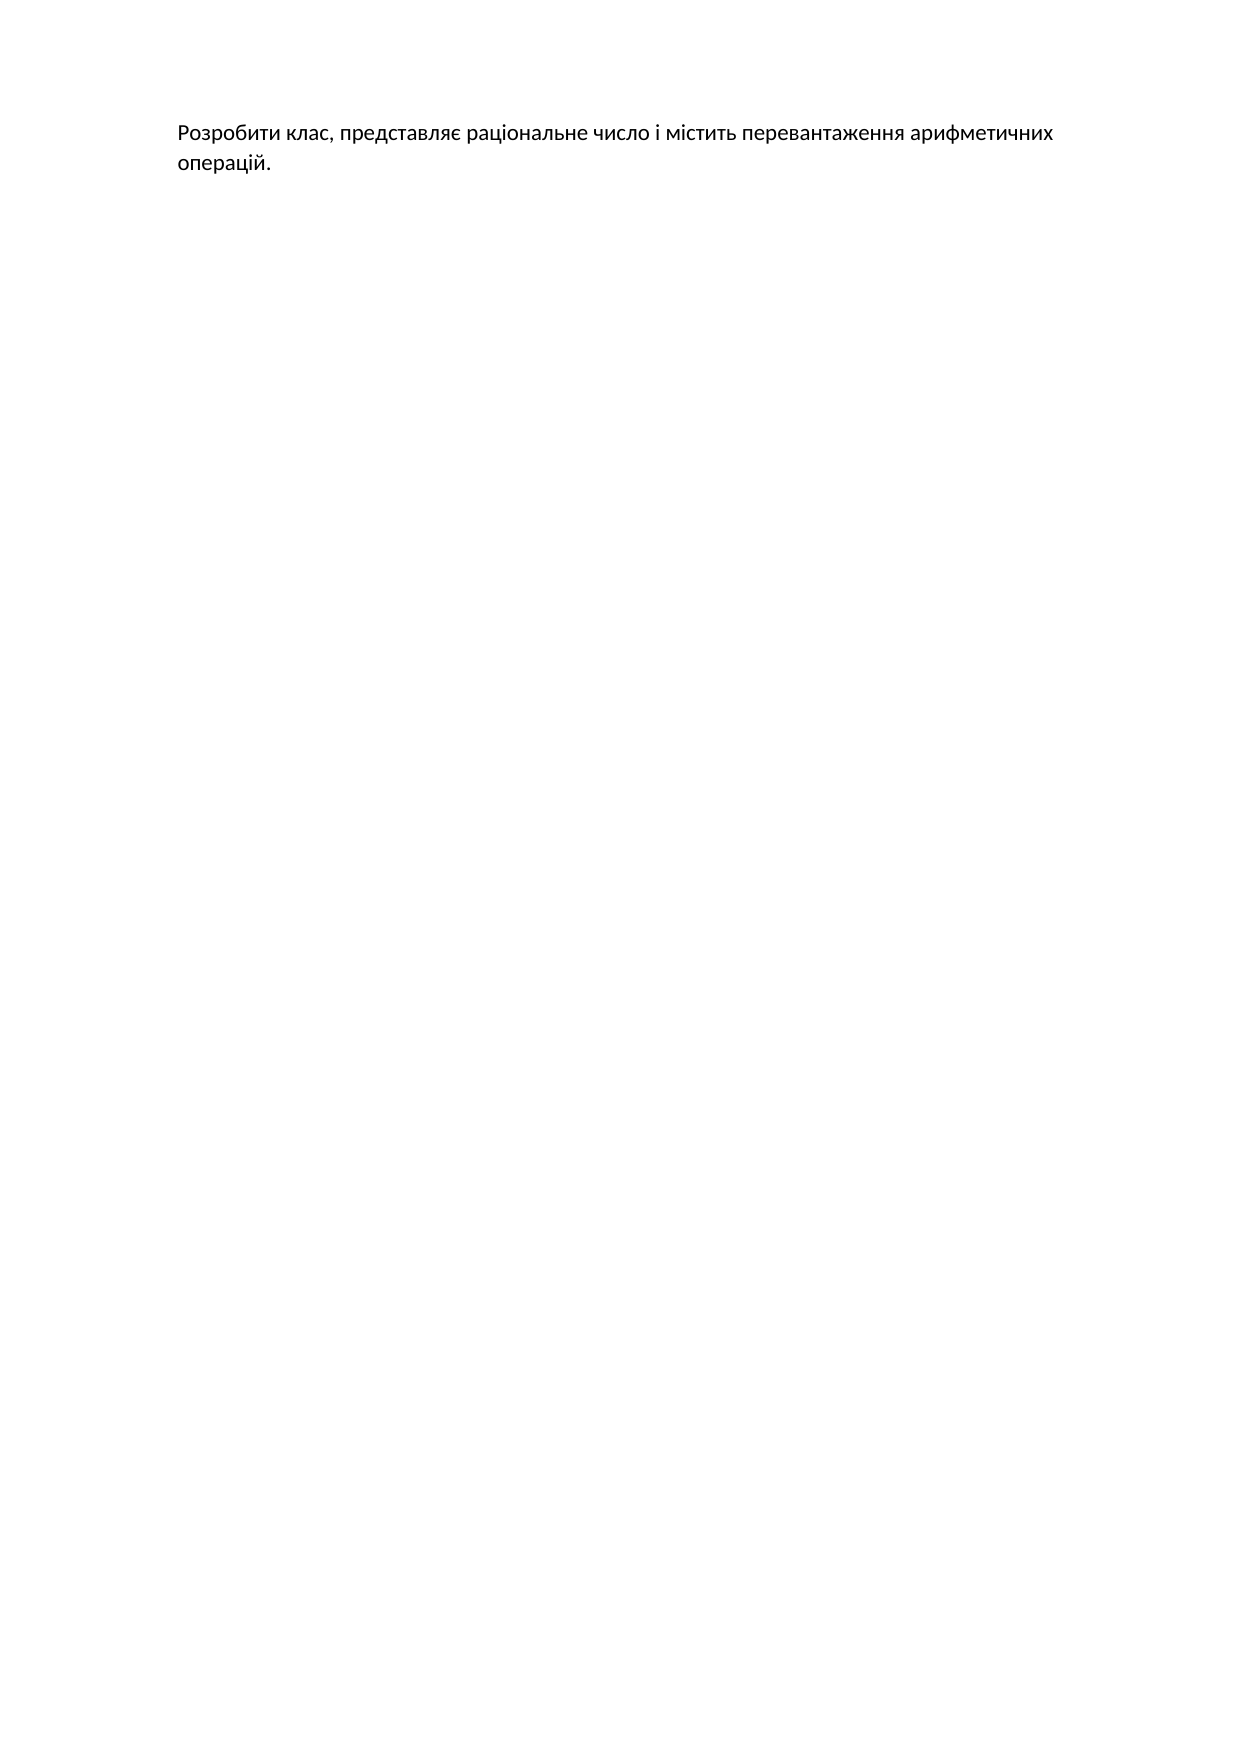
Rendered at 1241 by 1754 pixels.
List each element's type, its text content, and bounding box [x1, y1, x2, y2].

text Розробити клас, представляє раціональне число і містить перевантаження арифметичних операцій. [177, 118, 1152, 176]
